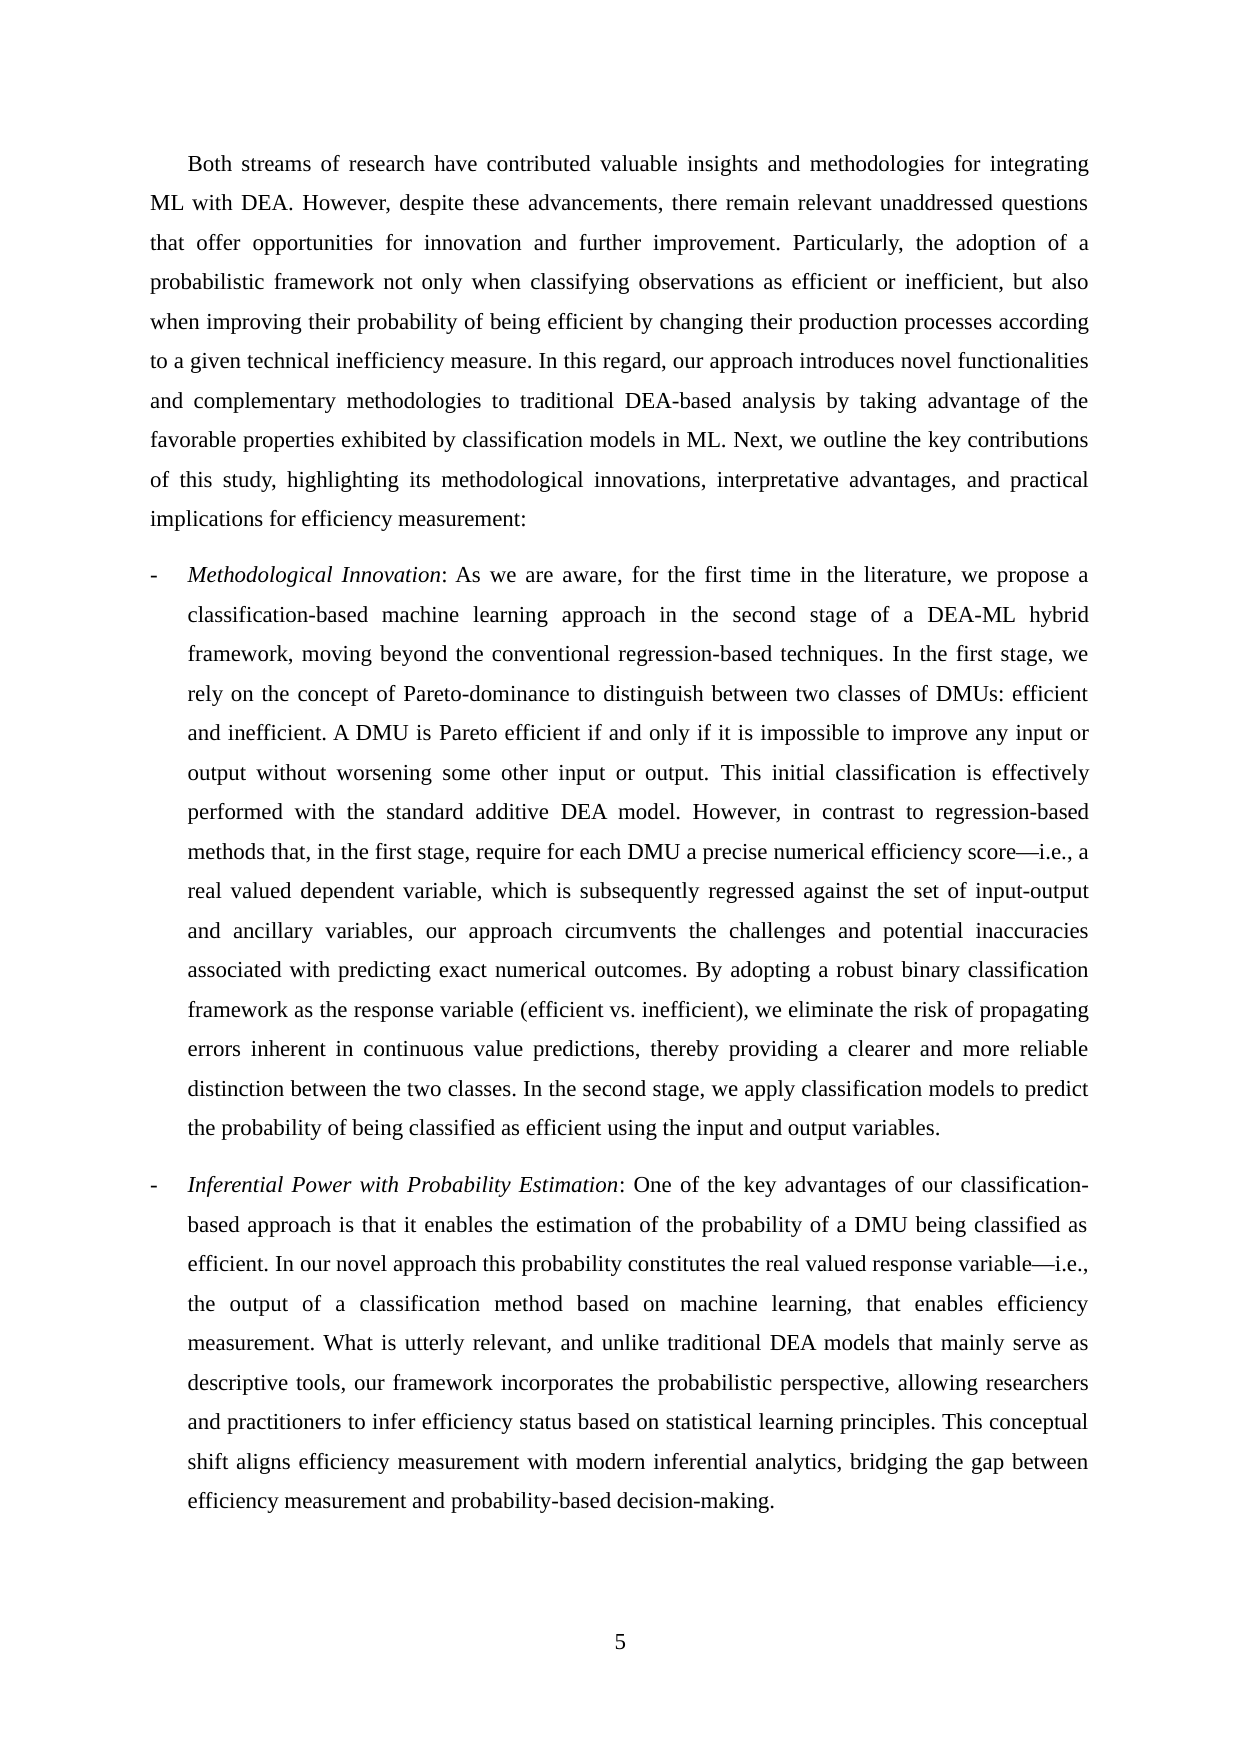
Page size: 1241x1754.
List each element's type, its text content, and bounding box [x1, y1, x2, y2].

list Methodological Innovation: As we are aware, for the first time in the literature, we propose a classification-based machine learning approach in the second stage of a DEA-ML hybrid framework, moving beyond the conventional regression-based techniques. In the first stage, we rely on the concept of Pareto-dominance to distinguish between two classes of DMUs: efficient and inefficient. A DMU is Pareto efficient if and only if it is impossible to improve any input or output without worsening some other input or output. This initial classification is effectively performed with the standard additive DEA model. However, in contrast to regression-based methods that, in the first stage, require for each DMU a precise numerical efficiency score—i.e., a real valued dependent variable, which is subsequently regressed against the set of input-output and ancillary variables, our approach circumvents the challenges and potential inaccuracies associated with predicting exact numerical outcomes. By adopting a robust binary classification framework as the response variable (efficient vs. inefficient), we eliminate the risk of propagating errors inherent in continuous value predictions, thereby providing a clearer and more reliable distinction between the two classes. In the second stage, we apply classification models to predict the probability of being classified as efficient using the input and output variables. [150, 561, 1090, 1141]
text Both streams of research have contributed valuable insights and methodologies for integrating ML with DEA. However, despite these advancements, there remain relevant unaddressed questions that offer opportunities for innovation and further improvement. Particularly, the adoption of a probabilistic framework not only when classifying observations as efficient or inefficient, but also when improving their probability of being efficient by changing their production processes according to a given technical inefficiency measure. In this regard, our approach introduces novel functionalities and complementary methodologies to traditional DEA-based analysis by taking advantage of the favorable properties exhibited by classification models in ML. Next, we outline the key contributions of this study, highlighting its methodological innovations, interpretative advantages, and practical implications for efficiency measurement: [150, 150, 1090, 532]
list Inferential Power with Probability Estimation: One of the key advantages of our classification-based approach is that it enables the estimation of the probability of a DMU being classified as efficient. In our novel approach this probability constitutes the real valued response variable—i.e., the output of a classification method based on machine learning, that enables efficiency measurement. What is utterly relevant, and unlike traditional DEA models that mainly serve as descriptive tools, our framework incorporates the probabilistic perspective, allowing researchers and practitioners to infer efficiency status based on statistical learning principles. This conceptual shift aligns efficiency measurement with modern inferential analytics, bridging the gap between efficiency measurement and probability-based decision-making. [150, 1172, 1090, 1514]
